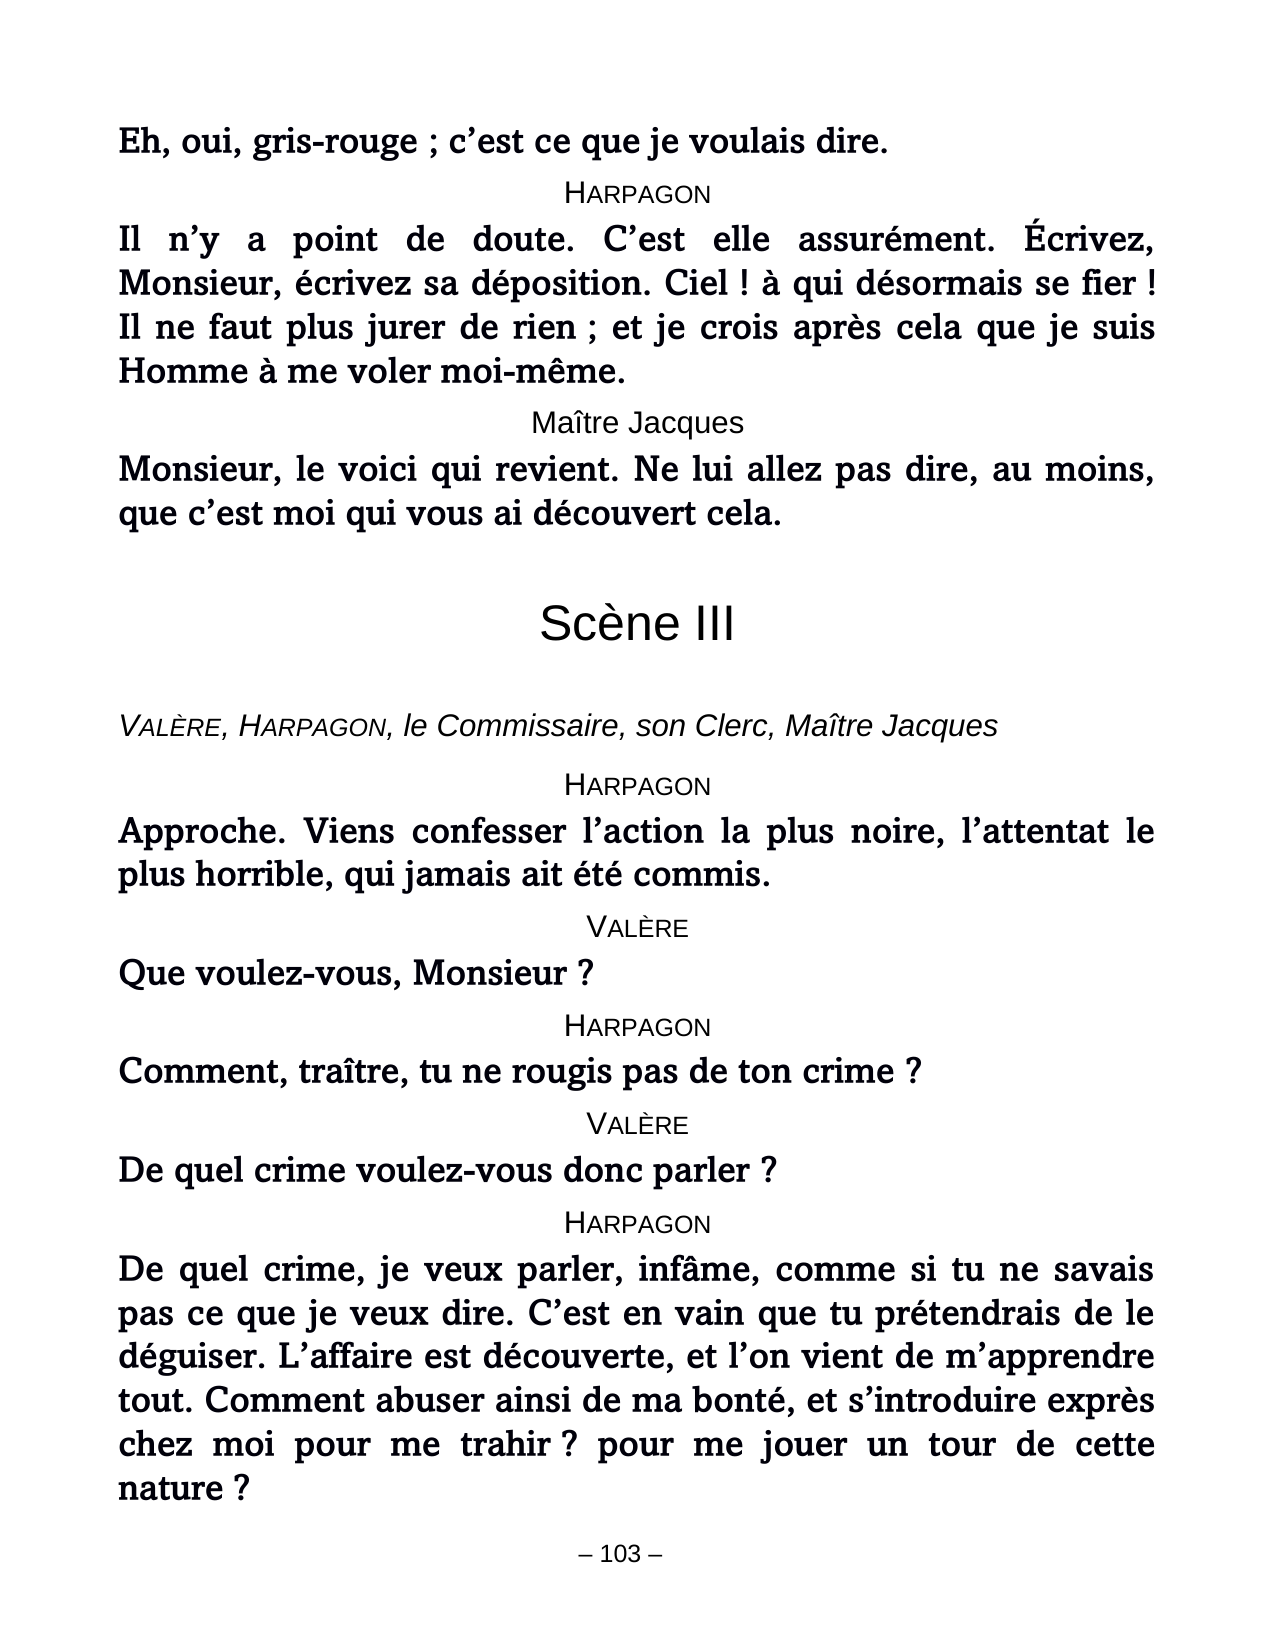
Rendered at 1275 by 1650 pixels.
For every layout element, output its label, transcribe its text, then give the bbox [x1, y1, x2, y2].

text Harpagon [118, 766, 1157, 802]
text Valère [118, 1105, 1157, 1141]
text Approche. Viens confesser l’action la plus noire, l’attentat le plus horrible, qui jamais ait été commis. [118, 808, 1157, 896]
text Que voulez-vous, Monsieur ? [118, 951, 1157, 994]
text Eh, oui, gris-rouge ; c’est ce que je voulais dire. [118, 118, 1157, 162]
text Comment, traître, tu ne rougis pas de ton crime ? [118, 1049, 1157, 1093]
text De quel crime voulez-vous donc parler ? [118, 1148, 1157, 1191]
text Il n’y a point de doute. C’est elle assurément. Écrivez, Monsieur, écrivez sa déposition. Ciel ! à qui désormais se fier ! Il ne faut plus jurer de rien ; et je crois après cela que je suis Homme à me voler moi-même. [118, 217, 1157, 392]
text De quel crime, je veux parler, infâme, comme si tu ne savais pas ce que je veux dire. C’est en vain que tu prétendrais de le déguiser. L’affaire est découverte, et l’on vient de m’apprendre tout. Comment abuser ainsi de ma bonté, et s’introduire exprès chez moi pour me trahir ? pour me jouer un tour de cette nature ? [118, 1246, 1157, 1509]
text Valère, Harpagon, le Commissaire, son Clerc, Maître Jacques [118, 707, 1157, 743]
text Harpagon [118, 174, 1157, 210]
text Monsieur, le voici qui revient. Ne lui allez pas dire, au moins, que c’est moi qui vous ai découvert cela. [118, 447, 1157, 534]
text Maître Jacques [118, 404, 1157, 441]
text Valère [118, 908, 1157, 944]
text Harpagon [118, 1007, 1157, 1043]
subtitle Scène III [118, 593, 1157, 651]
text Harpagon [118, 1204, 1157, 1240]
